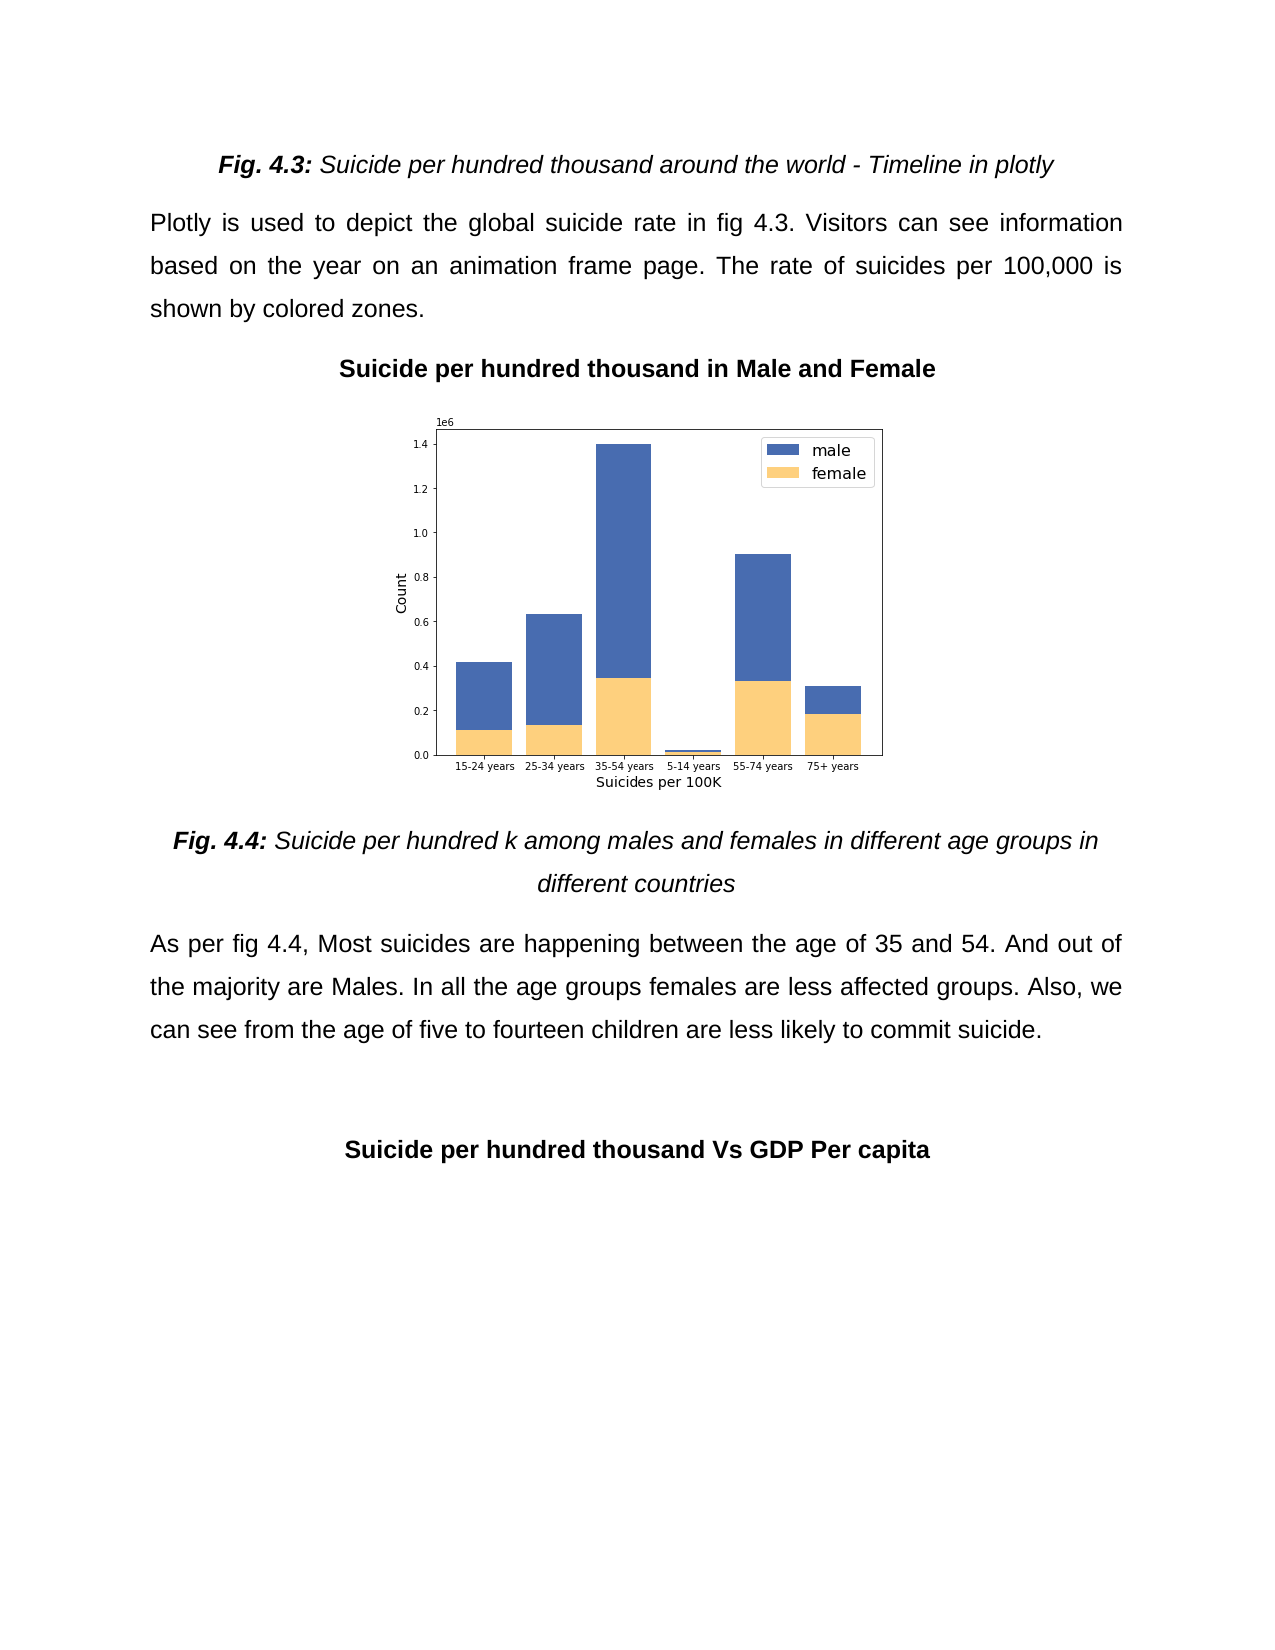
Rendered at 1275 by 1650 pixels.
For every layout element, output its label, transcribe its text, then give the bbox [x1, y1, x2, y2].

text Fig. 4.3: Suicide per hundred thousand around the world - Timeline in plotly [150, 150, 1125, 179]
text Plotly is used to depict the global suicide rate in fig 4.3. Visitors can see information based on the year on an animation frame page. The rate of suicides per 100,000 is shown by colored zones. [150, 207, 1125, 322]
text Suicide per hundred thousand in Male and Female [150, 353, 1125, 382]
picture [389, 413, 886, 796]
text Suicide per hundred thousand Vs GDP Per capita [150, 1135, 1125, 1163]
text As per fig 4.4, Most suicides are happening between the age of 35 and 54. And out of the majority are Males. In all the age groups females are less affected groups. Also, we can see from the age of five to fourteen children are less likely to commit suicide. [150, 929, 1125, 1044]
text Fig. 4.4: Suicide per hundred k among males and females in different age groups in different countries [150, 826, 1125, 898]
